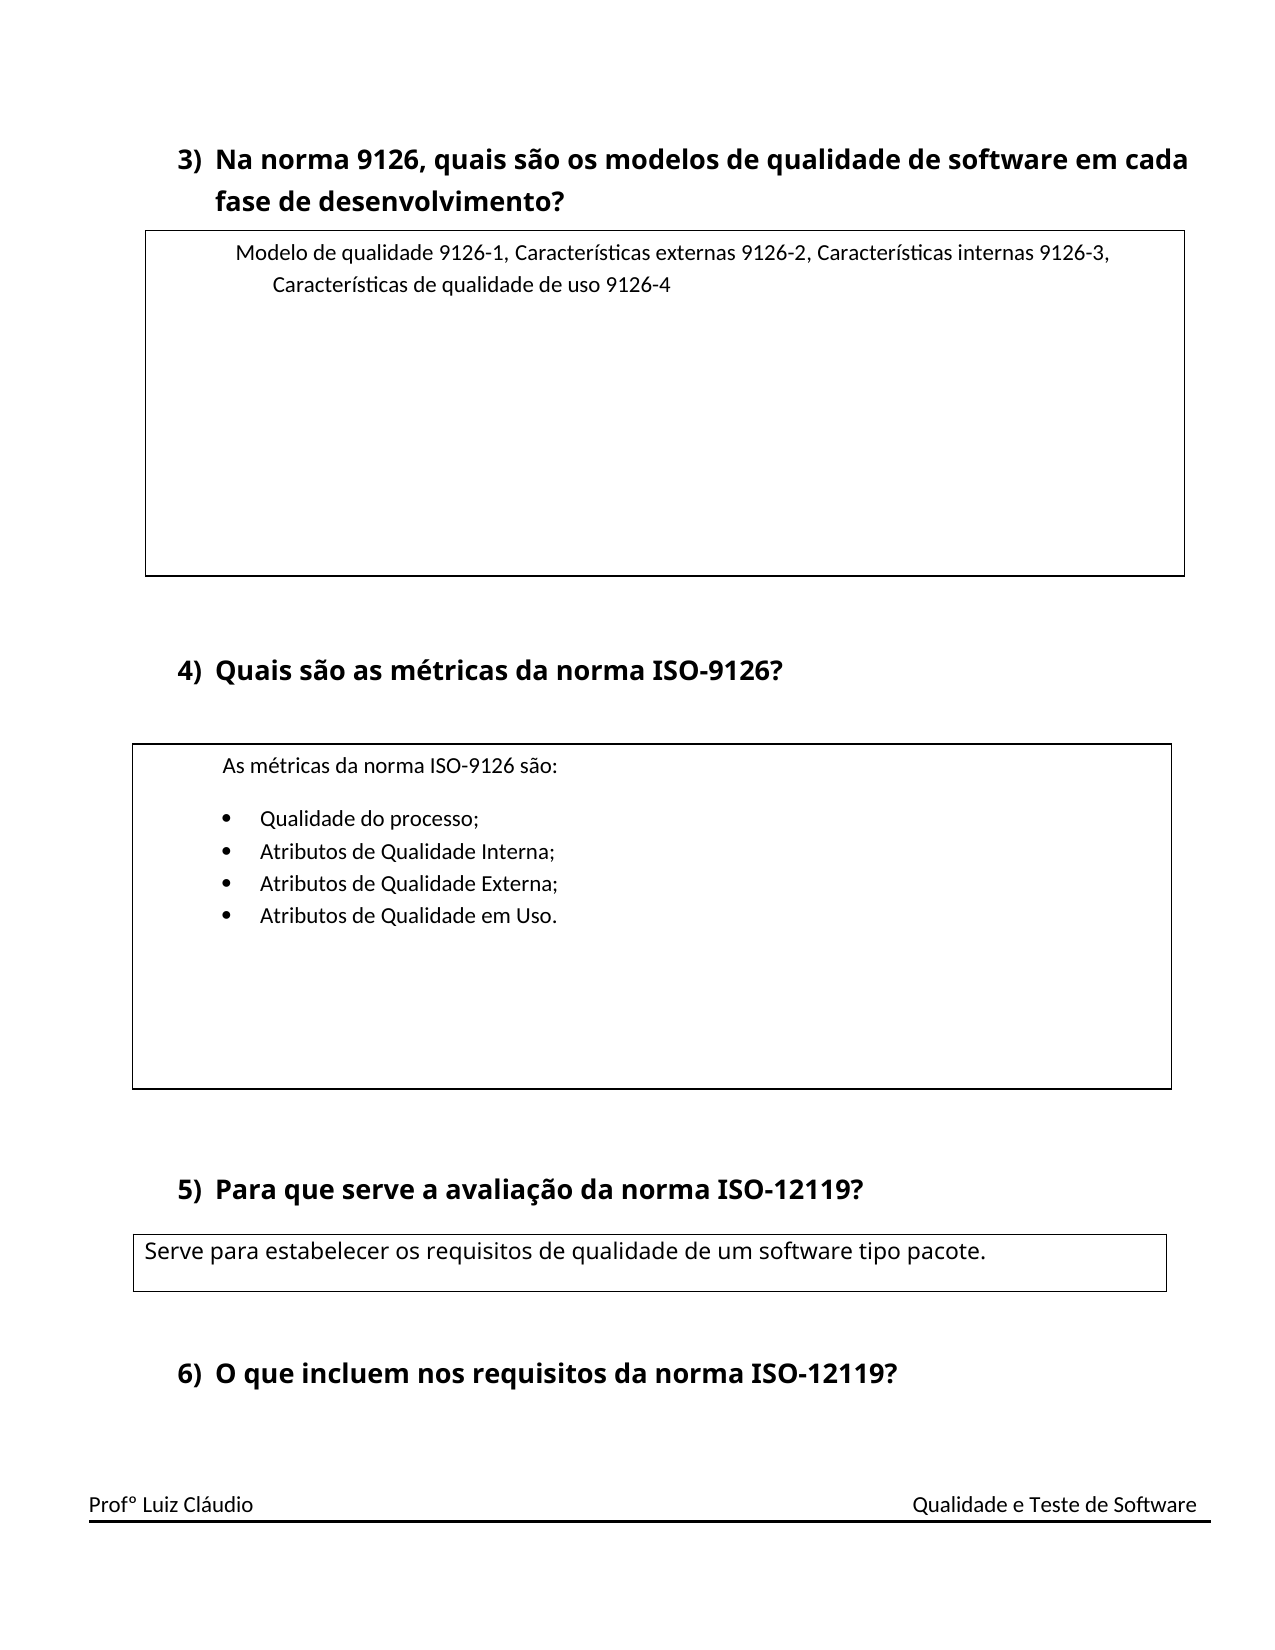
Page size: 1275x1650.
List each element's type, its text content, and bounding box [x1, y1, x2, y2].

list O que incluem nos requisitos da norma ISO-12119? [177, 1355, 1211, 1392]
table_header Serve para estabelecer os requisitos de qualidade de um software tipo pacote. [134, 1235, 1166, 1291]
list Quais são as métricas da norma ISO-9126? [177, 651, 1211, 688]
list Na norma 9126, quais são os modelos de qualidade de software em cada fase de desenvolvimento? [177, 140, 1211, 219]
list Para que serve a avaliação da norma ISO-12119? [177, 1170, 1211, 1207]
